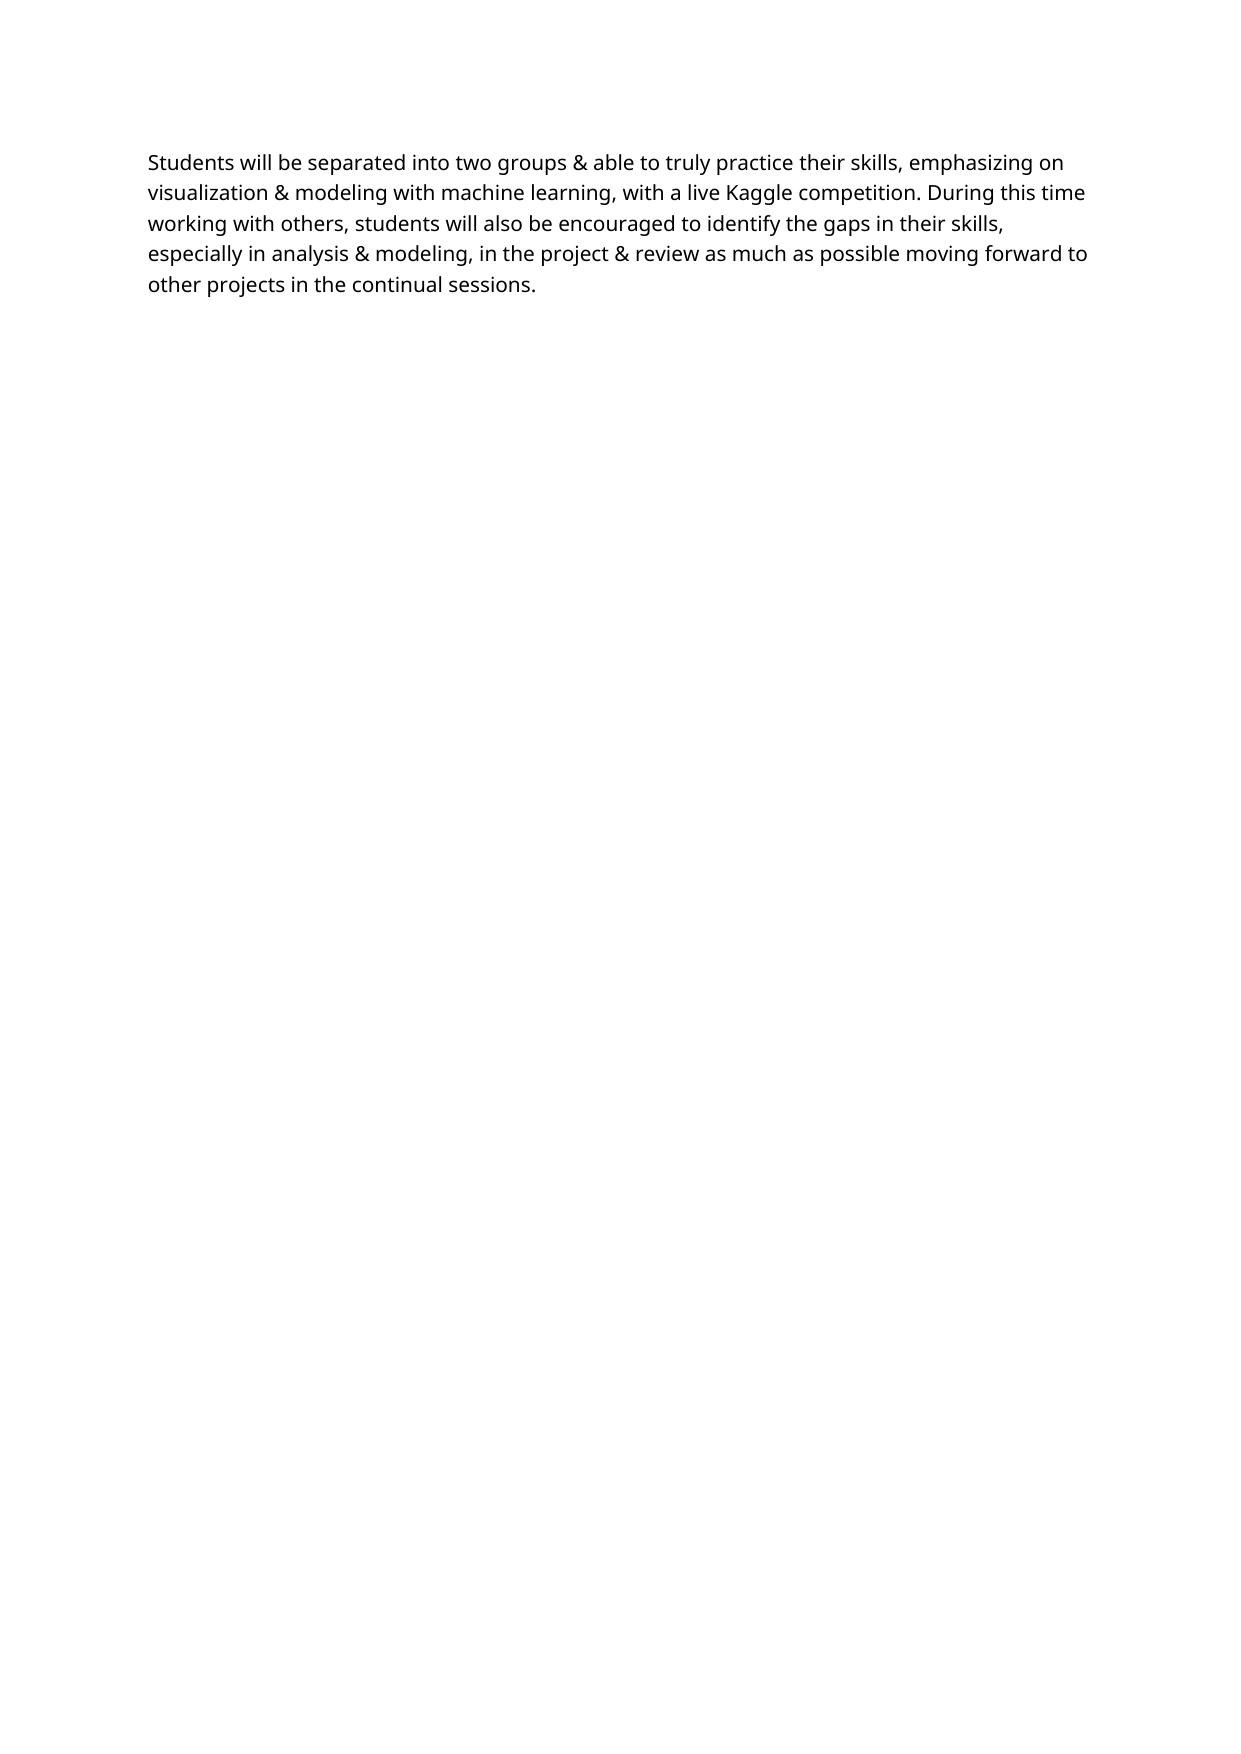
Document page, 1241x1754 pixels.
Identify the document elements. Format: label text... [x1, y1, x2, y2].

text Students will be separated into two groups & able to truly practice their skills, emphasizing on visualization & modeling with machine learning, with a live Kaggle competition. During this time working with others, students will also be encouraged to identify the gaps in their skills, especially in analysis & modeling, in the project & review as much as possible moving forward to other projects in the continual sessions. [148, 148, 1093, 298]
